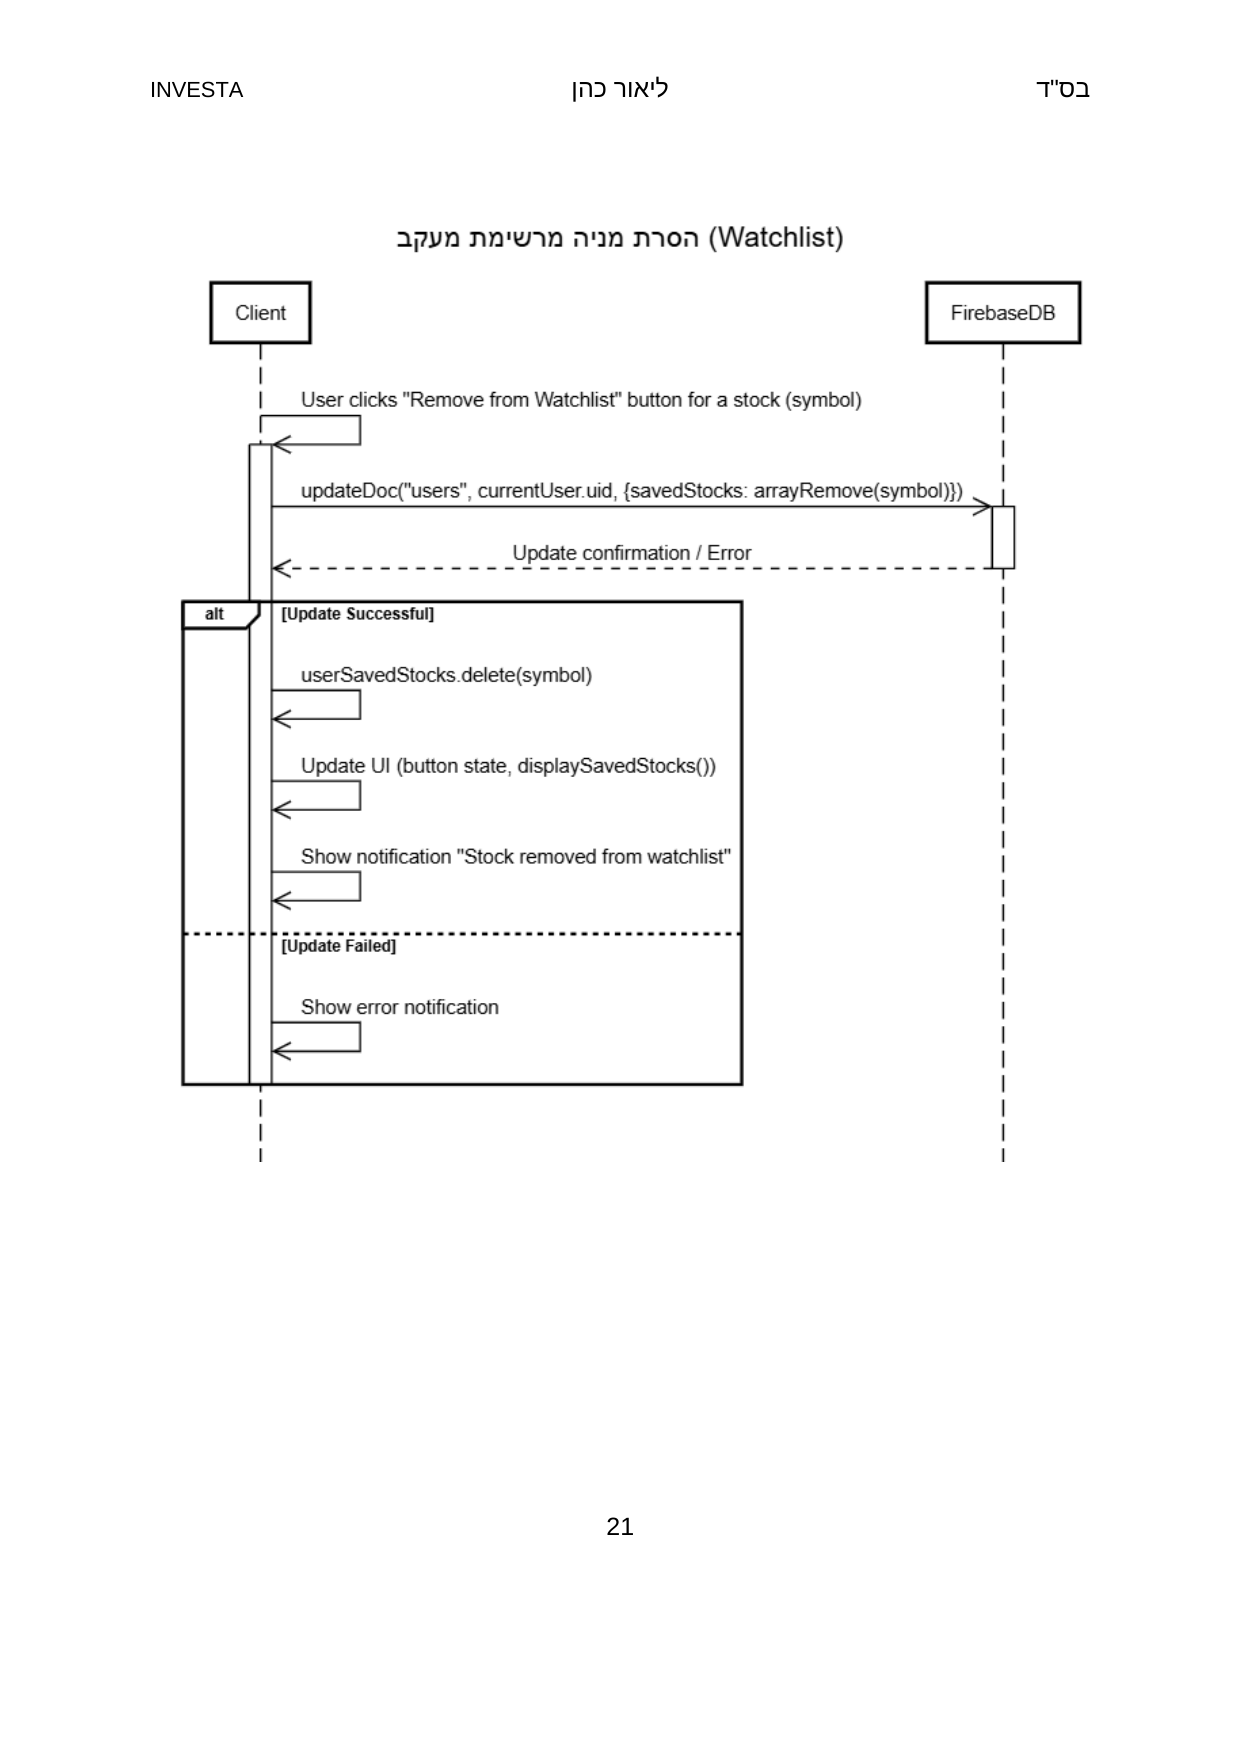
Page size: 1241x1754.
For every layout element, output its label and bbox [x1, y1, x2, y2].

picture [150, 213, 1090, 1162]
